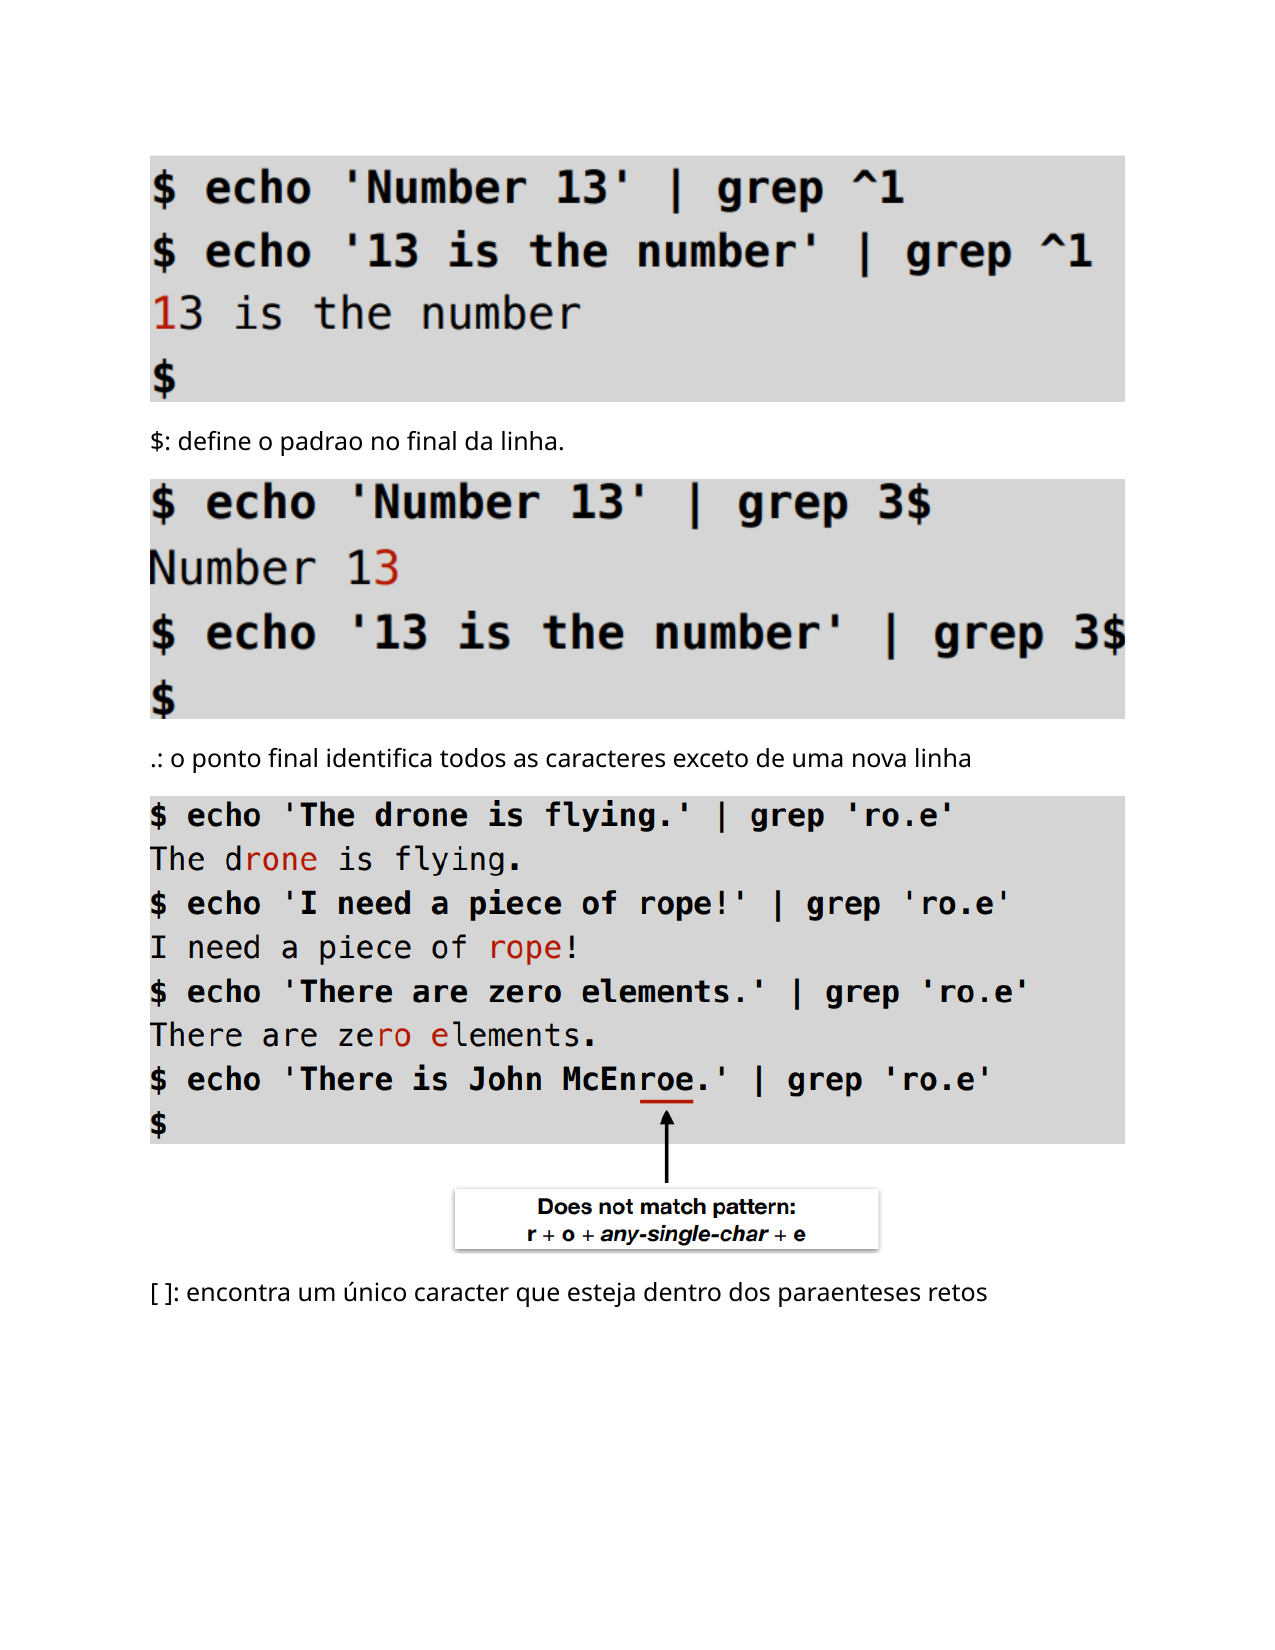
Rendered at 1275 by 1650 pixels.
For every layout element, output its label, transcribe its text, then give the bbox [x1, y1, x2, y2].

text [ ]: encontra um único caracter que esteja dentro dos paraenteses retos [150, 1275, 1125, 1309]
text $: define o padrao no final da linha. [150, 423, 1125, 458]
picture [150, 150, 1125, 402]
text .: o ponto final identifica todos as caracteres exceto de uma nova linha [150, 740, 1125, 774]
picture [150, 479, 1125, 719]
picture [150, 796, 1125, 1254]
